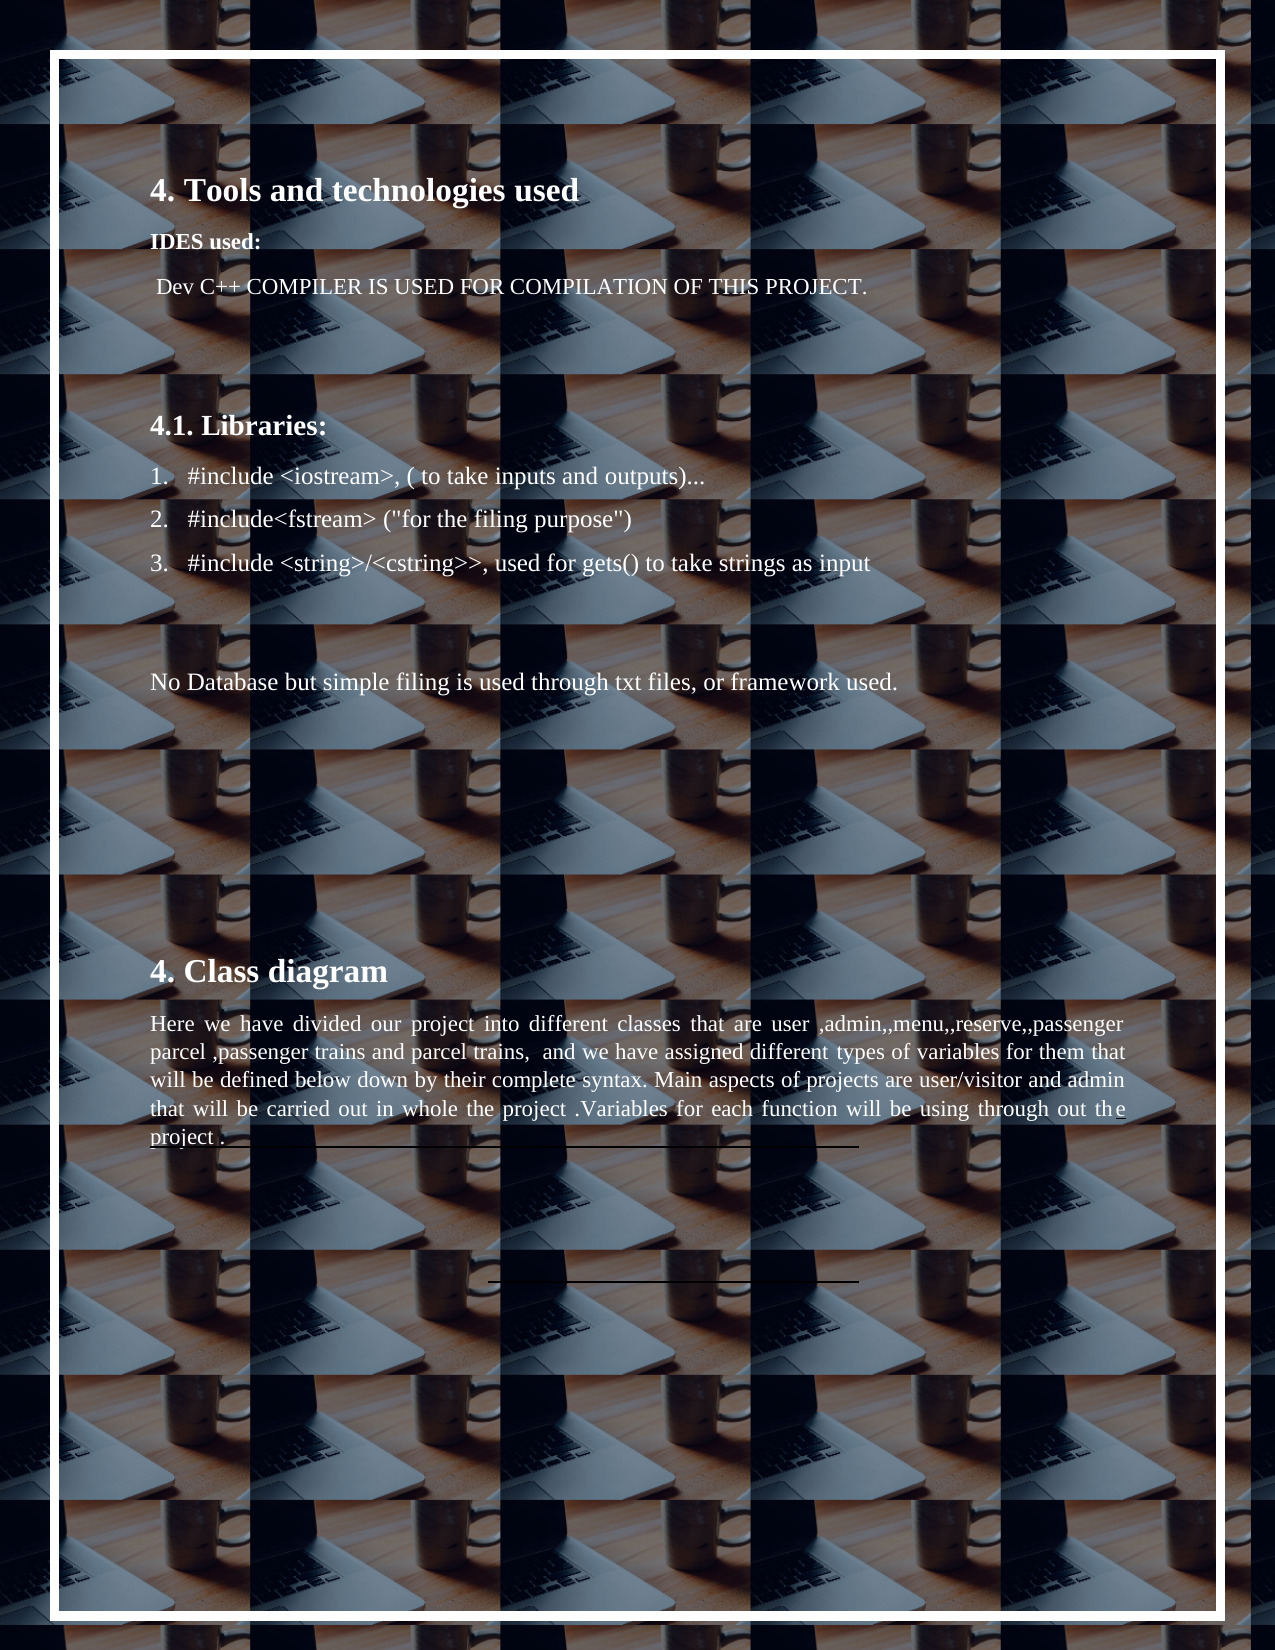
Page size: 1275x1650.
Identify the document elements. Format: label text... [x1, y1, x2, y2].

text No Database but simple filing is used through txt files, or framework used. [150, 667, 1139, 696]
list #include <iostream>, ( to take inputs and outputs)... [150, 461, 1139, 490]
text Here we have divided our project into different classes that are user ,admin,,menu,,reserve,,passenger parcel ,passenger trains and parcel trains, and we have assigned different types of variables for them that will be defined below down by their complete syntax. Main aspects of projects are user/visitor and admin that will be carried out in whole the project .Variables for each function will be using through out the project . [150, 1009, 1126, 1150]
list #include<fstream> ("for the filing purpose") [150, 504, 1139, 533]
list Libraries: [150, 408, 1139, 442]
list #include <string>/<cstring>>, used for gets() to take strings as input [150, 548, 1139, 576]
picture [0, 0, 1275, 1650]
text IDES used: [150, 228, 1139, 254]
text Dev C++ COMPILER IS USED FOR COMPILATION OF THIS PROJECT. [156, 273, 1139, 299]
subtitle Tools and technologies used [150, 170, 1139, 208]
subtitle Class diagram [150, 952, 1139, 990]
